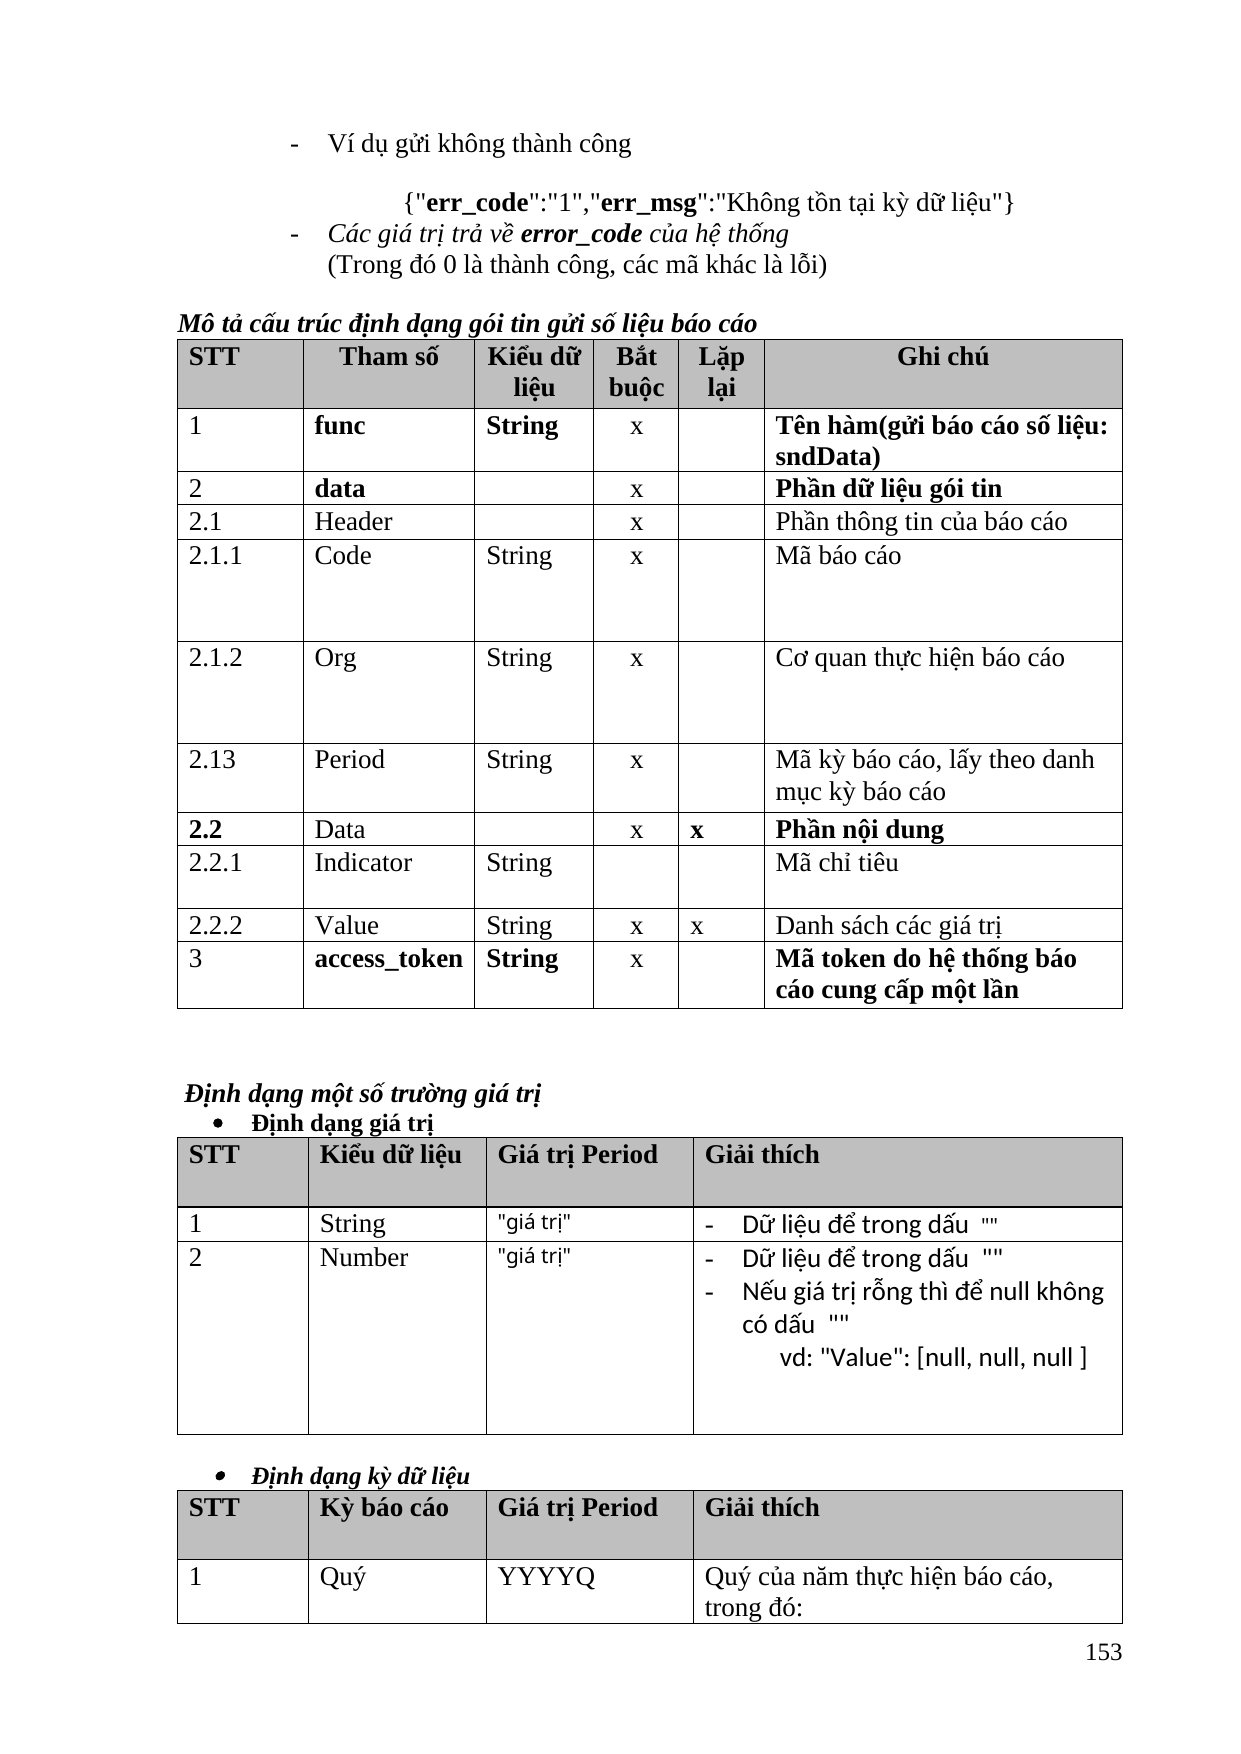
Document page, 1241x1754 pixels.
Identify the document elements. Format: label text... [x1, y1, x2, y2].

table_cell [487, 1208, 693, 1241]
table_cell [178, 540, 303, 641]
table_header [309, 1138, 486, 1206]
list Ví dụ gửi không thành công [290, 127, 1122, 158]
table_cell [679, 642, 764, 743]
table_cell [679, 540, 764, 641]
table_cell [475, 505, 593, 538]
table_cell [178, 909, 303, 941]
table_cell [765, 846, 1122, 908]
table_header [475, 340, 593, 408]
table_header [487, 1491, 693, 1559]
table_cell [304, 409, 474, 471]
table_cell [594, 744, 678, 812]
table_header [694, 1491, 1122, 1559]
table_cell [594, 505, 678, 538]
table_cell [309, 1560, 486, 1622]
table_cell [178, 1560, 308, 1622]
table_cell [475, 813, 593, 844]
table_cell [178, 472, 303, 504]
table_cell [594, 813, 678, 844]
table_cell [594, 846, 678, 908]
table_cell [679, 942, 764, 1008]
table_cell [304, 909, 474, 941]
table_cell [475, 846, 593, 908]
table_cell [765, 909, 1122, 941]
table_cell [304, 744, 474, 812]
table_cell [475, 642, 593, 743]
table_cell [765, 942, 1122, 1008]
list Định dạng giá trị [213, 1108, 1122, 1137]
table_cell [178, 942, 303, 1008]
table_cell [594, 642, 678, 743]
list Định dạng kỳ dữ liệu [213, 1461, 1122, 1490]
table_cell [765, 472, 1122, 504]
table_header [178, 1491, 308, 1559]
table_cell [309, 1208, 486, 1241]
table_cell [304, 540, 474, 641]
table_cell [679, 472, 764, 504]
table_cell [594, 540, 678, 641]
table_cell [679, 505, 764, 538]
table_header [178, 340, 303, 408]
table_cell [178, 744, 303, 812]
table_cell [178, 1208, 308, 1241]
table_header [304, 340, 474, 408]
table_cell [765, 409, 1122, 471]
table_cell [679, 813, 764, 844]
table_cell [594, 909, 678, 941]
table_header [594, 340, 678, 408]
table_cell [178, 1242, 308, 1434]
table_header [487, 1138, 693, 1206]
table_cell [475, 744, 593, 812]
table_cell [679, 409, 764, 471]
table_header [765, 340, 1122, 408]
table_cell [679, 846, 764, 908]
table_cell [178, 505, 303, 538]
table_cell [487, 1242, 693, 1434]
list Các giá trị trả về error_code của hệ thống [290, 217, 1122, 248]
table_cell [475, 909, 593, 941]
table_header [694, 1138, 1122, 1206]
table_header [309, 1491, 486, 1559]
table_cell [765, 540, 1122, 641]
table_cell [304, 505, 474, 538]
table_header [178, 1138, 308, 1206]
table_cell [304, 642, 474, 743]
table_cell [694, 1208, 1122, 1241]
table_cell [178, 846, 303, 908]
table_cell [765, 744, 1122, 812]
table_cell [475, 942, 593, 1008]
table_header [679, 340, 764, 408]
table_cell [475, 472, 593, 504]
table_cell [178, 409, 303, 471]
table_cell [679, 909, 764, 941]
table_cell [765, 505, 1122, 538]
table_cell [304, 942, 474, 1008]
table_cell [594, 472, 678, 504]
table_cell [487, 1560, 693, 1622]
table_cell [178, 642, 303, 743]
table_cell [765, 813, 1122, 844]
text Mô tả cấu trúc định dạng gói tin gửi số liệu báo cáo [177, 307, 1122, 338]
text (Trong đó 0 là thành công, các mã khác là lỗi) [327, 248, 1122, 279]
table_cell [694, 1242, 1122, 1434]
text Định dạng một số trường giá trị [184, 1077, 1122, 1108]
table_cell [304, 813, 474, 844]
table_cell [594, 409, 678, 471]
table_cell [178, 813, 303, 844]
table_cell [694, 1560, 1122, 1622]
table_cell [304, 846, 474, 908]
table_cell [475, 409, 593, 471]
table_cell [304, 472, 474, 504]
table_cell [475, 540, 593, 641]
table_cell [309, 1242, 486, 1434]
text {"err_code":"1","err_msg":"Không tồn tại kỳ dữ liệu"} [327, 186, 1122, 217]
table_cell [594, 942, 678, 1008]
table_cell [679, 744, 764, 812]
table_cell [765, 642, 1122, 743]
